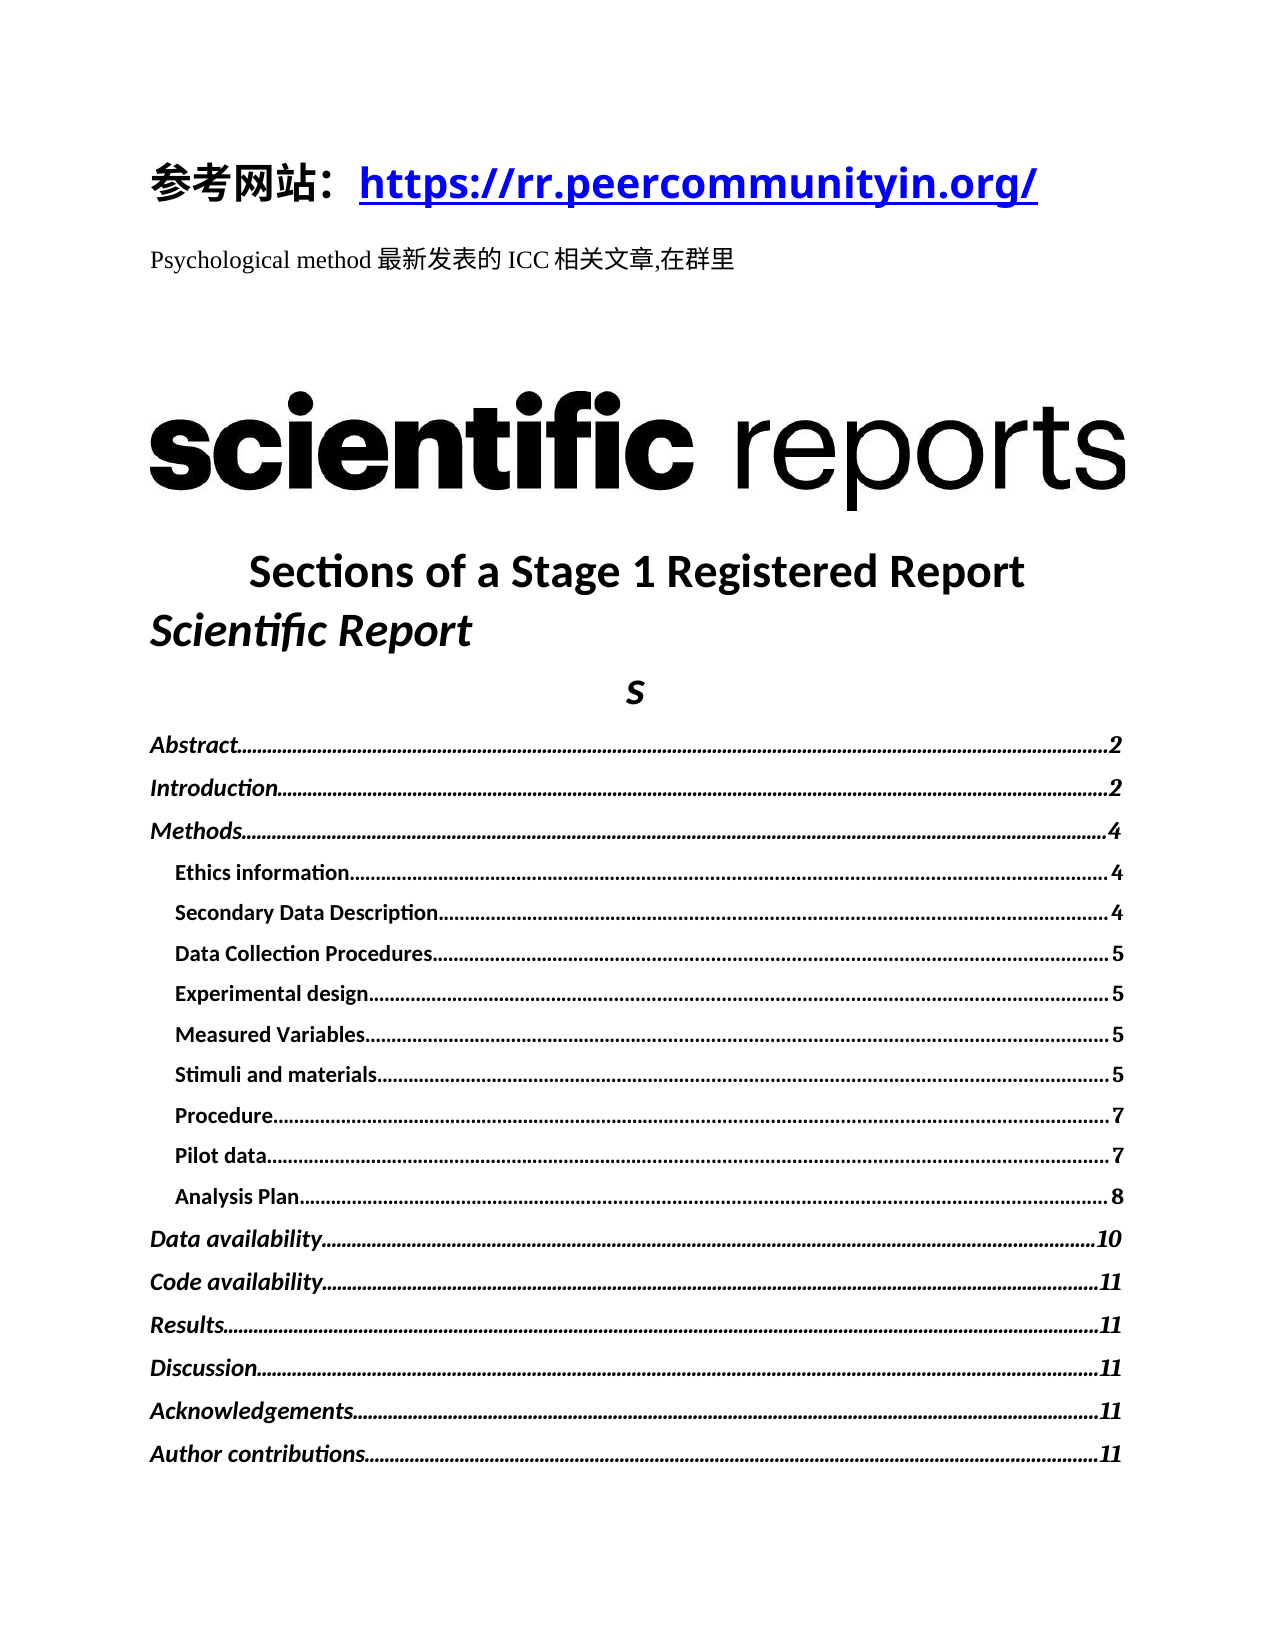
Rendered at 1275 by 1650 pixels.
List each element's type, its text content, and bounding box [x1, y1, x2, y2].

text Psychological method 最新发表的ICC相关文章,在群里 [150, 239, 1125, 276]
picture [150, 391, 1125, 511]
subtitle 参考网站：https://rr.peercommunityin.org/ [150, 150, 1125, 211]
